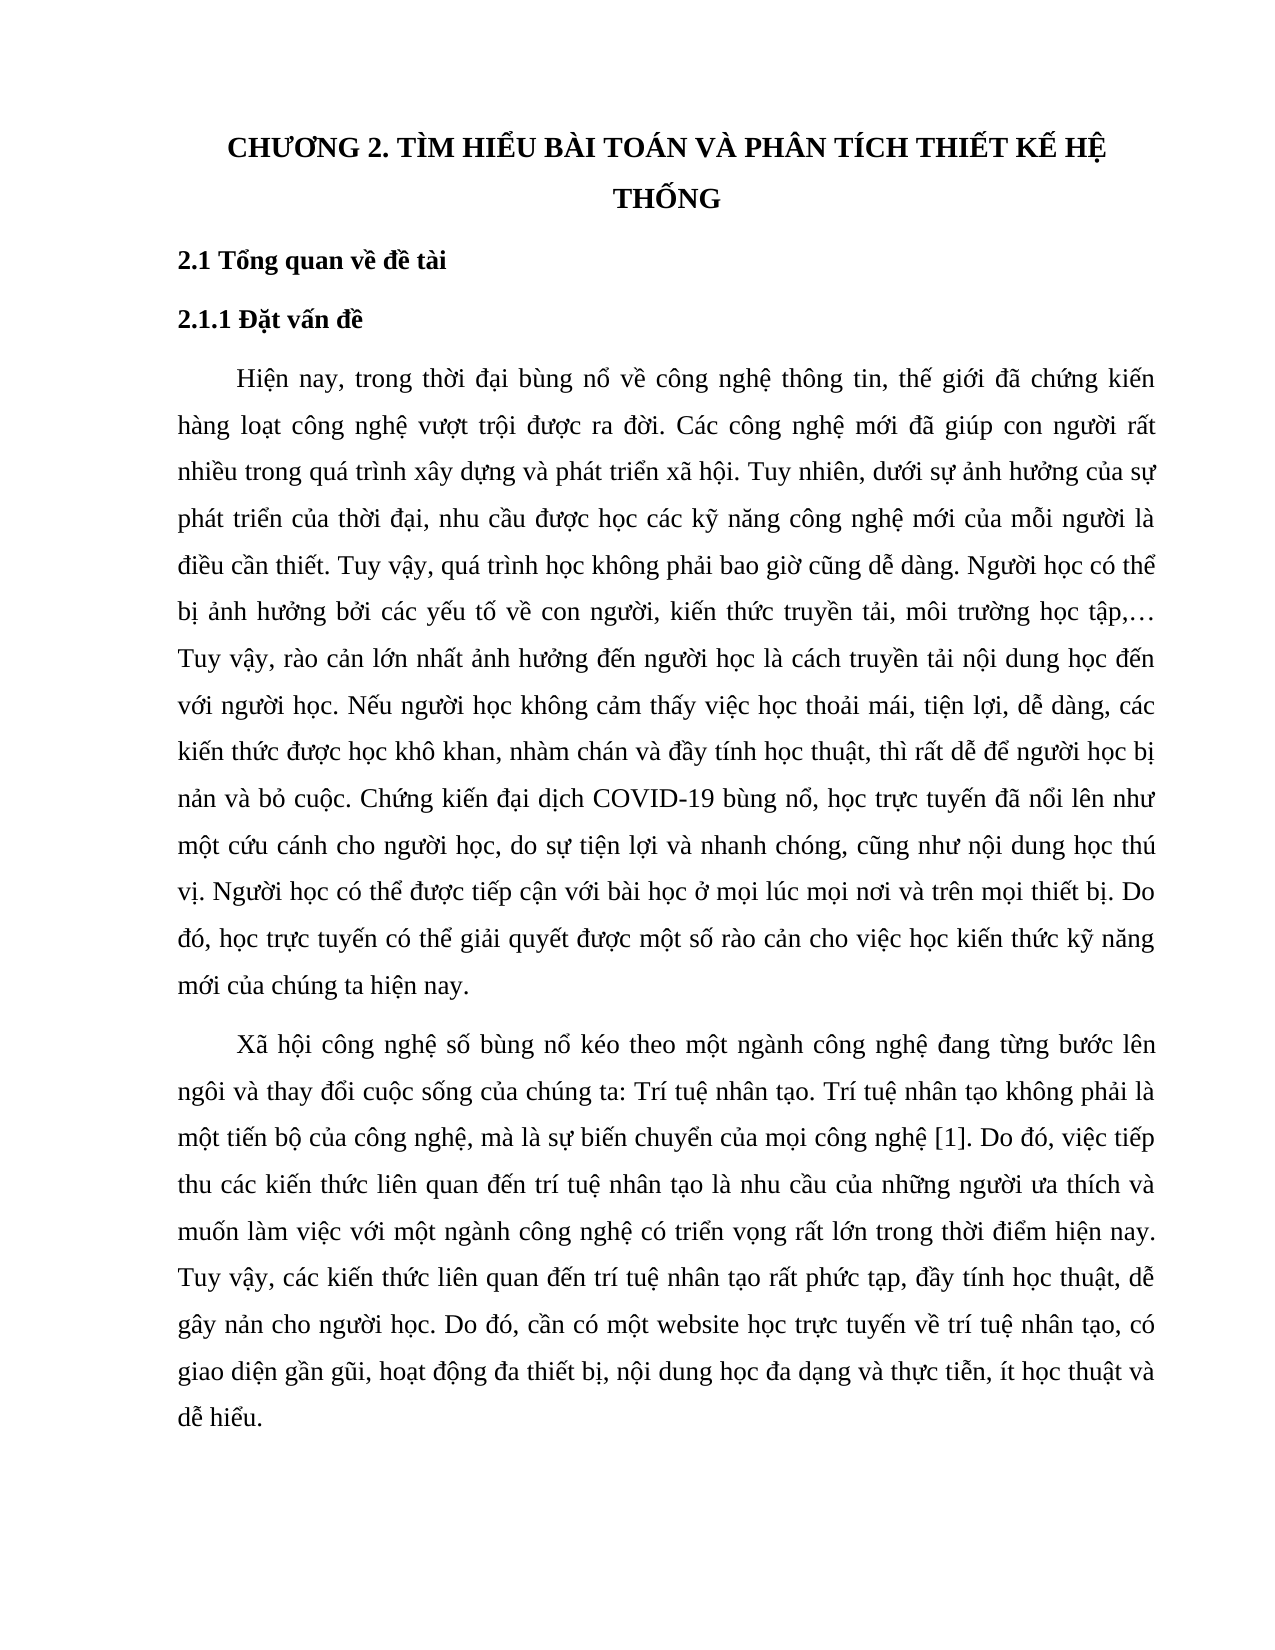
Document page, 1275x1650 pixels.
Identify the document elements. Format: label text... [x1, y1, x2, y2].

text Hiện nay, trong thời đại bùng nổ về công nghệ thông tin, thế giới đã chứng kiến hàng loạt công nghệ vượt trội được ra đời. Các công nghệ mới đã giúp con người rất nhiều trong quá trình xây dựng và phát triển xã hội. Tuy nhiên, dưới sự ảnh hưởng của sự phát triển của thời đại, nhu cầu được học các kỹ năng công nghệ mới của mỗi người là điều cần thiết. Tuy vậy, quá trình học không phải bao giờ cũng dễ dàng. Người học có thể bị ảnh hưởng bởi các yếu tố về con người, kiến thức truyền tải, môi trường học tập,… Tuy vậy, rào cản lớn nhất ảnh hưởng đến người học là cách truyền tải nội dung học đến với người học. Nếu người học không cảm thấy việc học thoải mái, tiện lợi, dễ dàng, các kiến thức được học khô khan, nhàm chán và đầy tính học thuật, thì rất dễ để người học bị nản và bỏ cuộc. Chứng kiến đại dịch COVID-19 bùng nổ, học trực tuyến đã nổi lên như một cứu cánh cho người học, do sự tiện lợi và nhanh chóng, cũng như nội dung học thú vị. Người học có thể được tiếp cận với bài học ở mọi lúc mọi nơi và trên mọi thiết bị. Do đó, học trực tuyến có thể giải quyết được một số rào cản cho việc học kiến thức kỹ năng mới của chúng ta hiện nay. [177, 362, 1157, 1000]
subtitle CHƯƠNG 2. TÌM HIỂU BÀI TOÁN VÀ PHÂN TÍCH THIẾT KẾ HỆ THỐNG [177, 131, 1157, 214]
subtitle 2.1.1 Đặt vấn đề [177, 303, 1157, 334]
subtitle 2.1 Tổng quan về đề tài [177, 244, 1157, 275]
text Xã hội công nghệ số bùng nổ kéo theo một ngành công nghệ đang từng bước lên ngôi và thay đổi cuộc sống của chúng ta: Trí tuệ nhân tạo. Trí tuệ nhân tạo không phải là một tiến bộ của công nghệ, mà là sự biến chuyển của mọi công nghệ [1]. Do đó, việc tiếp thu các kiến thức liên quan đến trí tuệ nhân tạo là nhu cầu của những người ưa thích và muốn làm việc với một ngành công nghệ có triển vọng rất lớn trong thời điểm hiện nay. Tuy vậy, các kiến thức liên quan đến trí tuệ nhân tạo rất phức tạp, đầy tính học thuật, dễ gây nản cho người học. Do đó, cần có một website học trực tuyến về trí tuệ nhân tạo, có giao diện gần gũi, hoạt động đa thiết bị, nội dung học đa dạng và thực tiễn, ít học thuật và dễ hiểu. [177, 1028, 1157, 1432]
